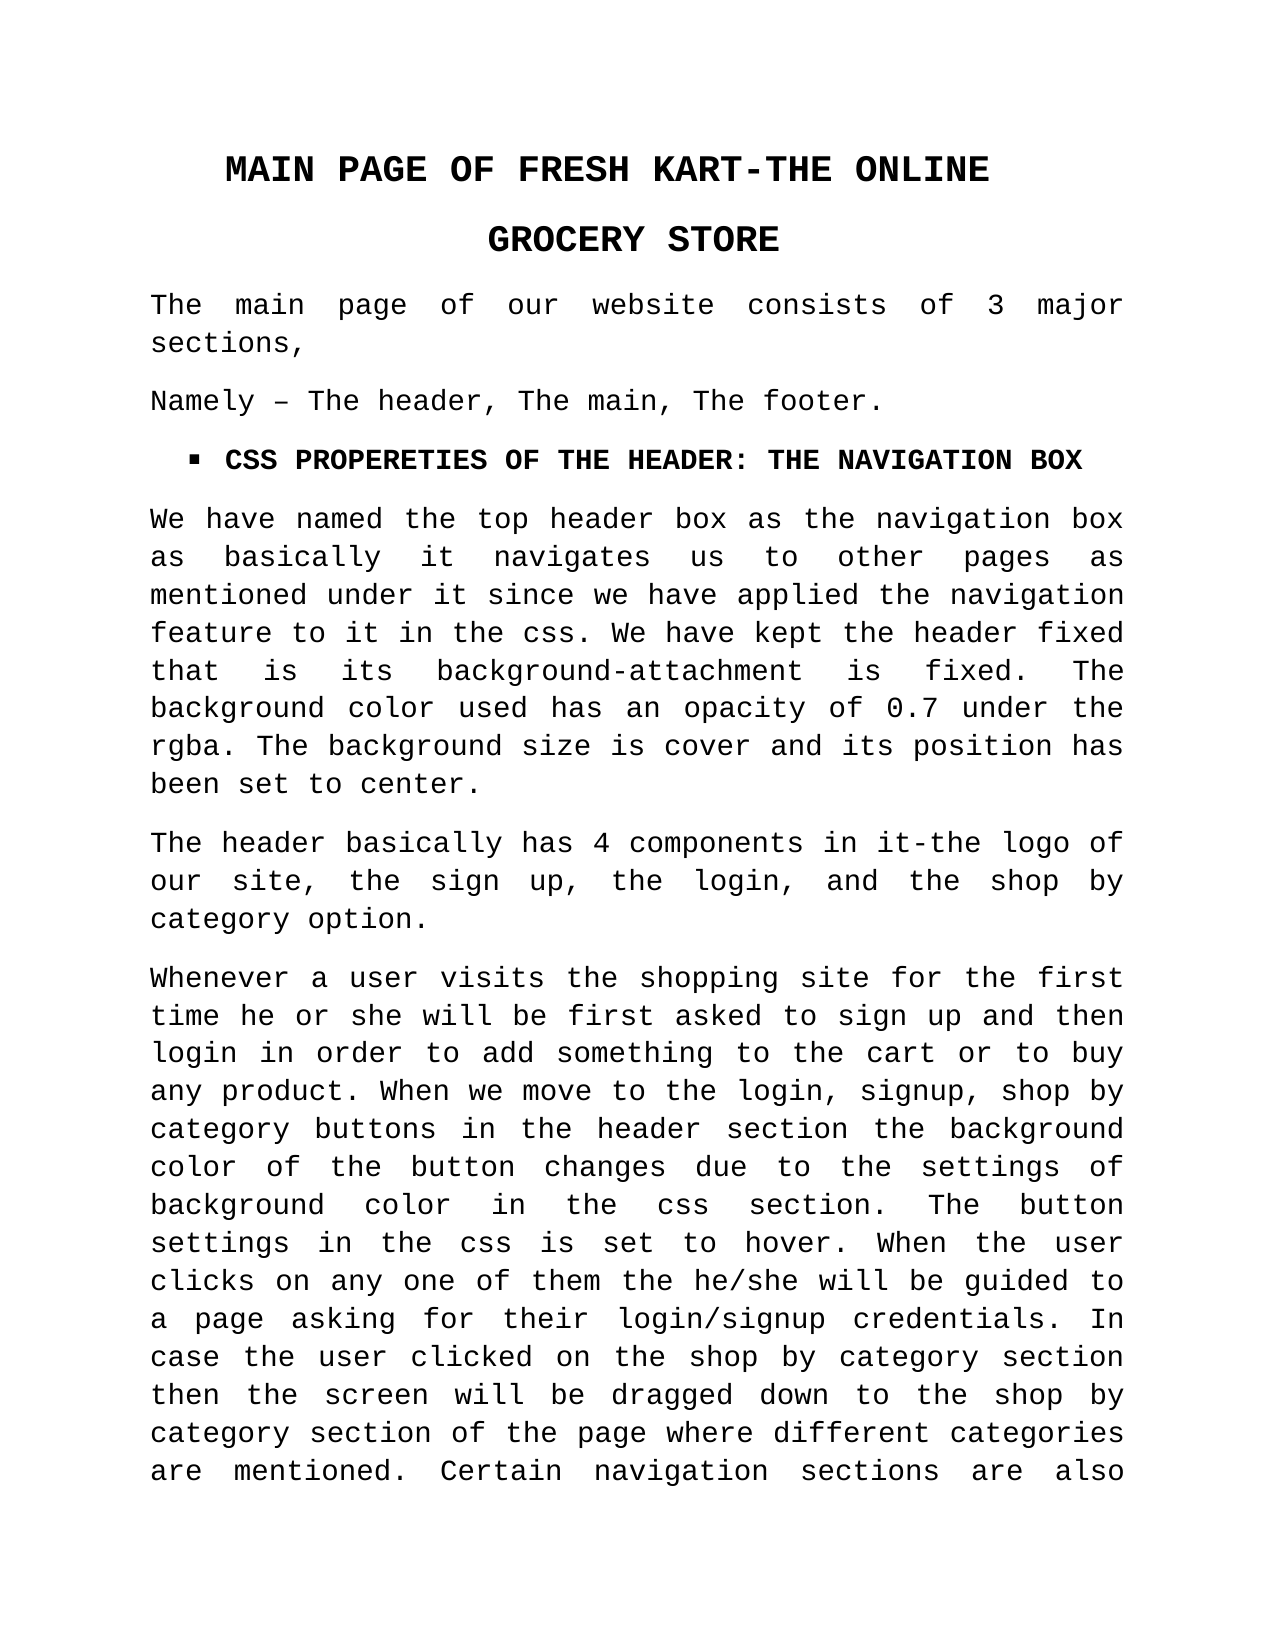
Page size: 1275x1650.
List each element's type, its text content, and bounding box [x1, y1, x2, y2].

text The header basically has 4 components in it-the logo of our site, the sign up, the login, and the shop by category option. [150, 828, 1125, 937]
text The main page of our website consists of 3 major sections, [150, 290, 1125, 361]
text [150, 963, 1125, 1489]
text GROCERY STORE [150, 220, 1125, 263]
text MAIN PAGE OF FRESH KART-THE ONLINE [150, 150, 1125, 192]
text We have named the top header box as the navigation box as basically it navigates us to other pages as mentioned under it since we have applied the navigation feature to it in the css. We have kept the header fixed that is its background-attachment is fixed. The background color used has an opacity of 0.7 under the rgba. The background size is cover and its position has been set to center. [150, 504, 1125, 802]
text Namely – The header, The main, The footer. [150, 387, 1125, 419]
list CSS PROPERETIES OF THE HEADER: THE NAVIGATION BOX [187, 445, 1125, 478]
